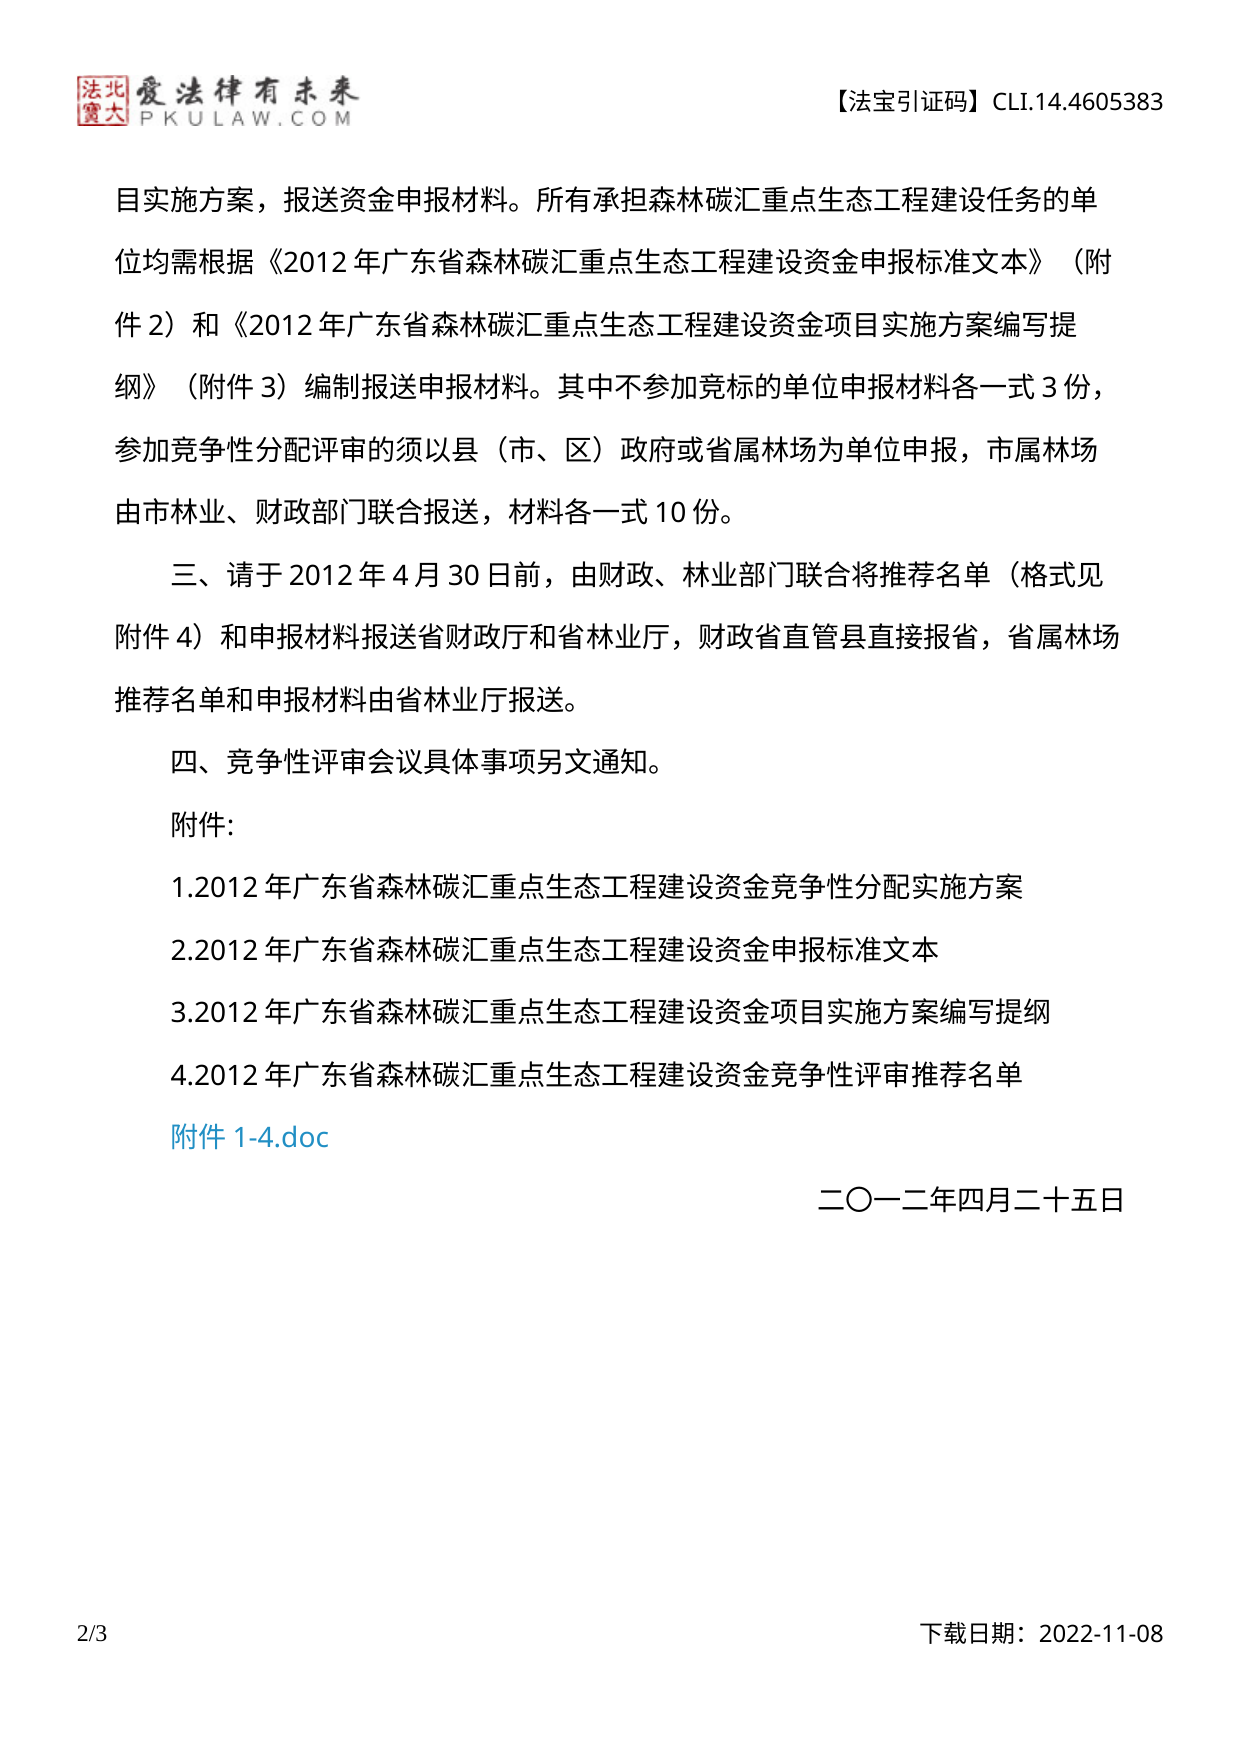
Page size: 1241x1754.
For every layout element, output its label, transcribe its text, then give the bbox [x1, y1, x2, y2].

picture [76, 75, 361, 126]
text 2.2012年广东省森林碳汇重点生态工程建设资金申报标准文本 [114, 906, 1126, 968]
text 3.2012年广东省森林碳汇重点生态工程建设资金项目实施方案编写提纲 [114, 968, 1126, 1031]
text 4.2012年广东省森林碳汇重点生态工程建设资金竞争性评审推荐名单 [114, 1031, 1126, 1093]
text 三、请于2012年4月30日前，由财政、林业部门联合将推荐名单（格式见附件4）和申报材料报送省财政厅和省林业厅，财政省直管县直接报省，省属林场推荐名单和申报材料由省林业厅报送。 [114, 531, 1126, 718]
text 附件1-4.doc [114, 1093, 1126, 1156]
text 附件: [114, 781, 1126, 843]
text 四、竞争性评审会议具体事项另文通知。 [114, 718, 1126, 781]
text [114, 156, 1126, 531]
text 二〇一二年四月二十五日 [114, 1156, 1126, 1218]
text 1.2012年广东省森林碳汇重点生态工程建设资金竞争性分配实施方案 [114, 843, 1126, 906]
